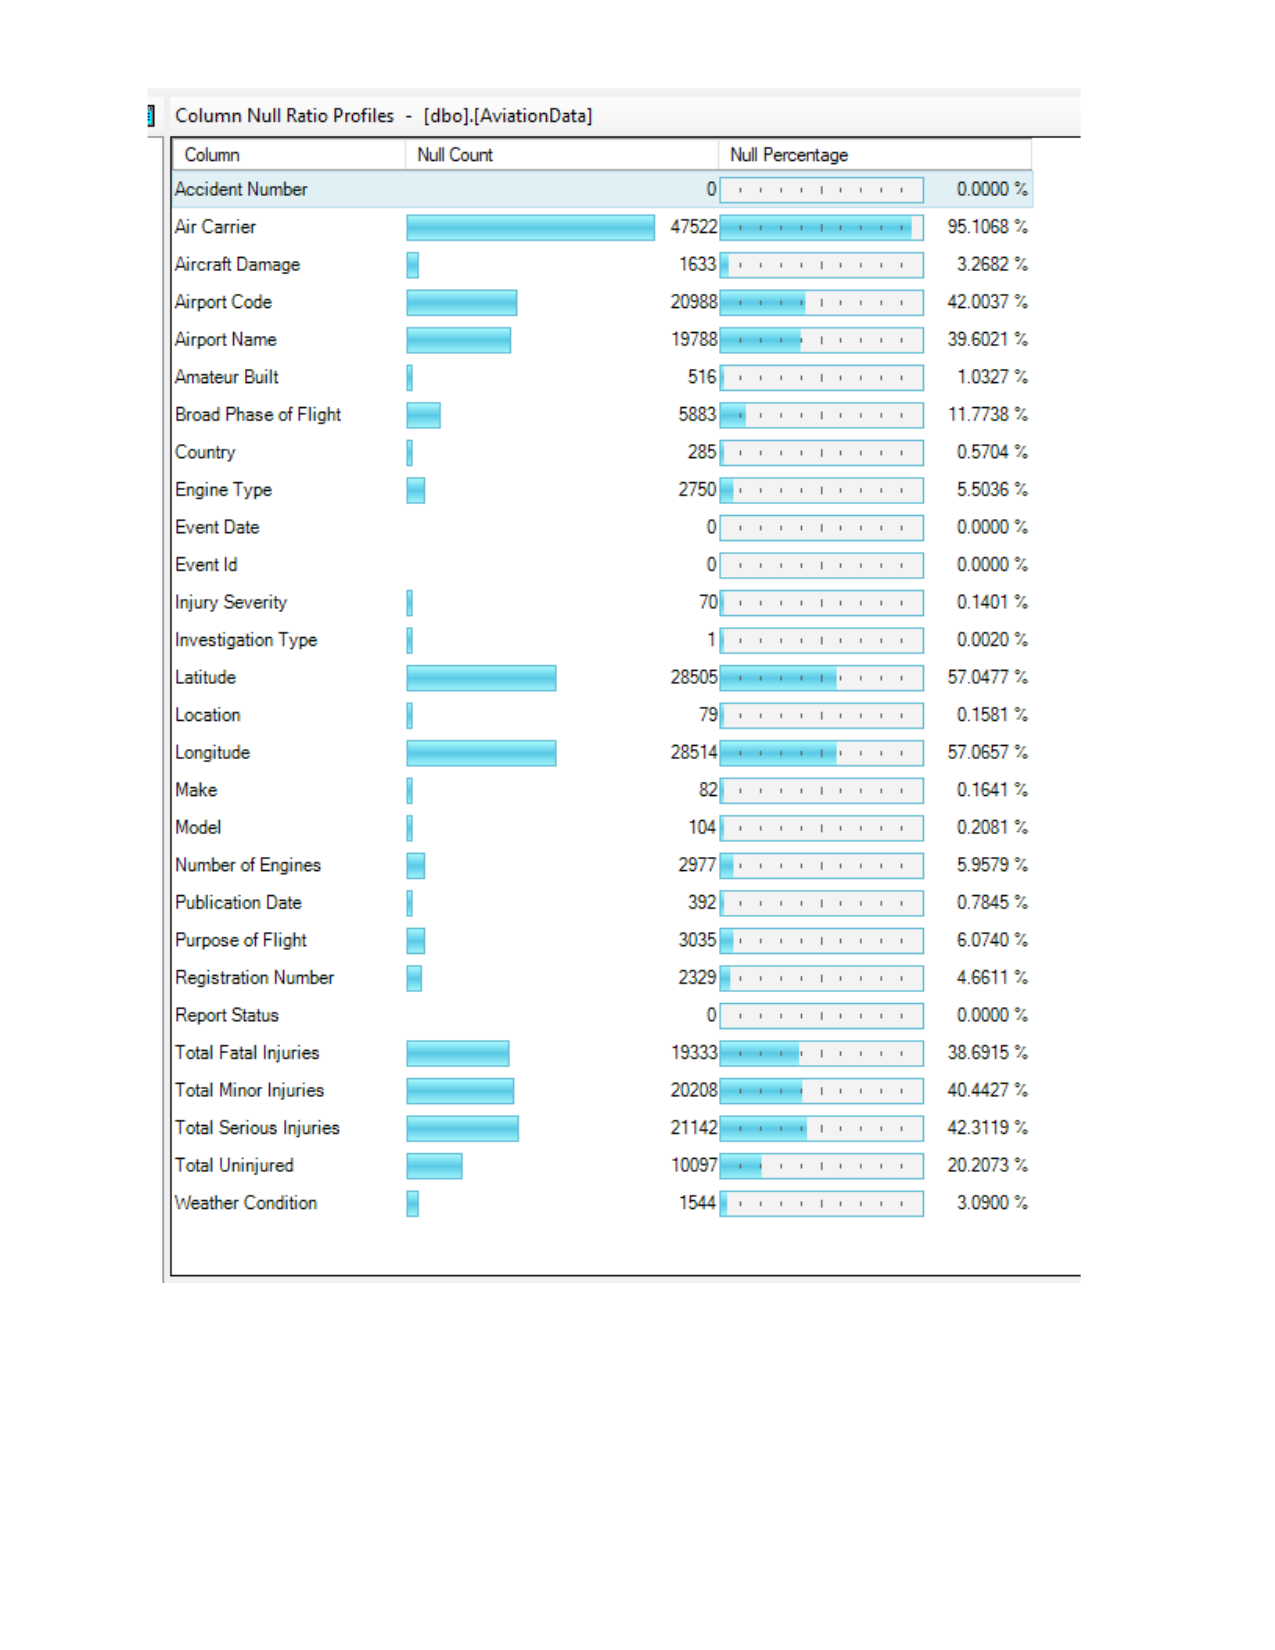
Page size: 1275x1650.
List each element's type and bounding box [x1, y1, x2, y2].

picture [147, 88, 1081, 1283]
